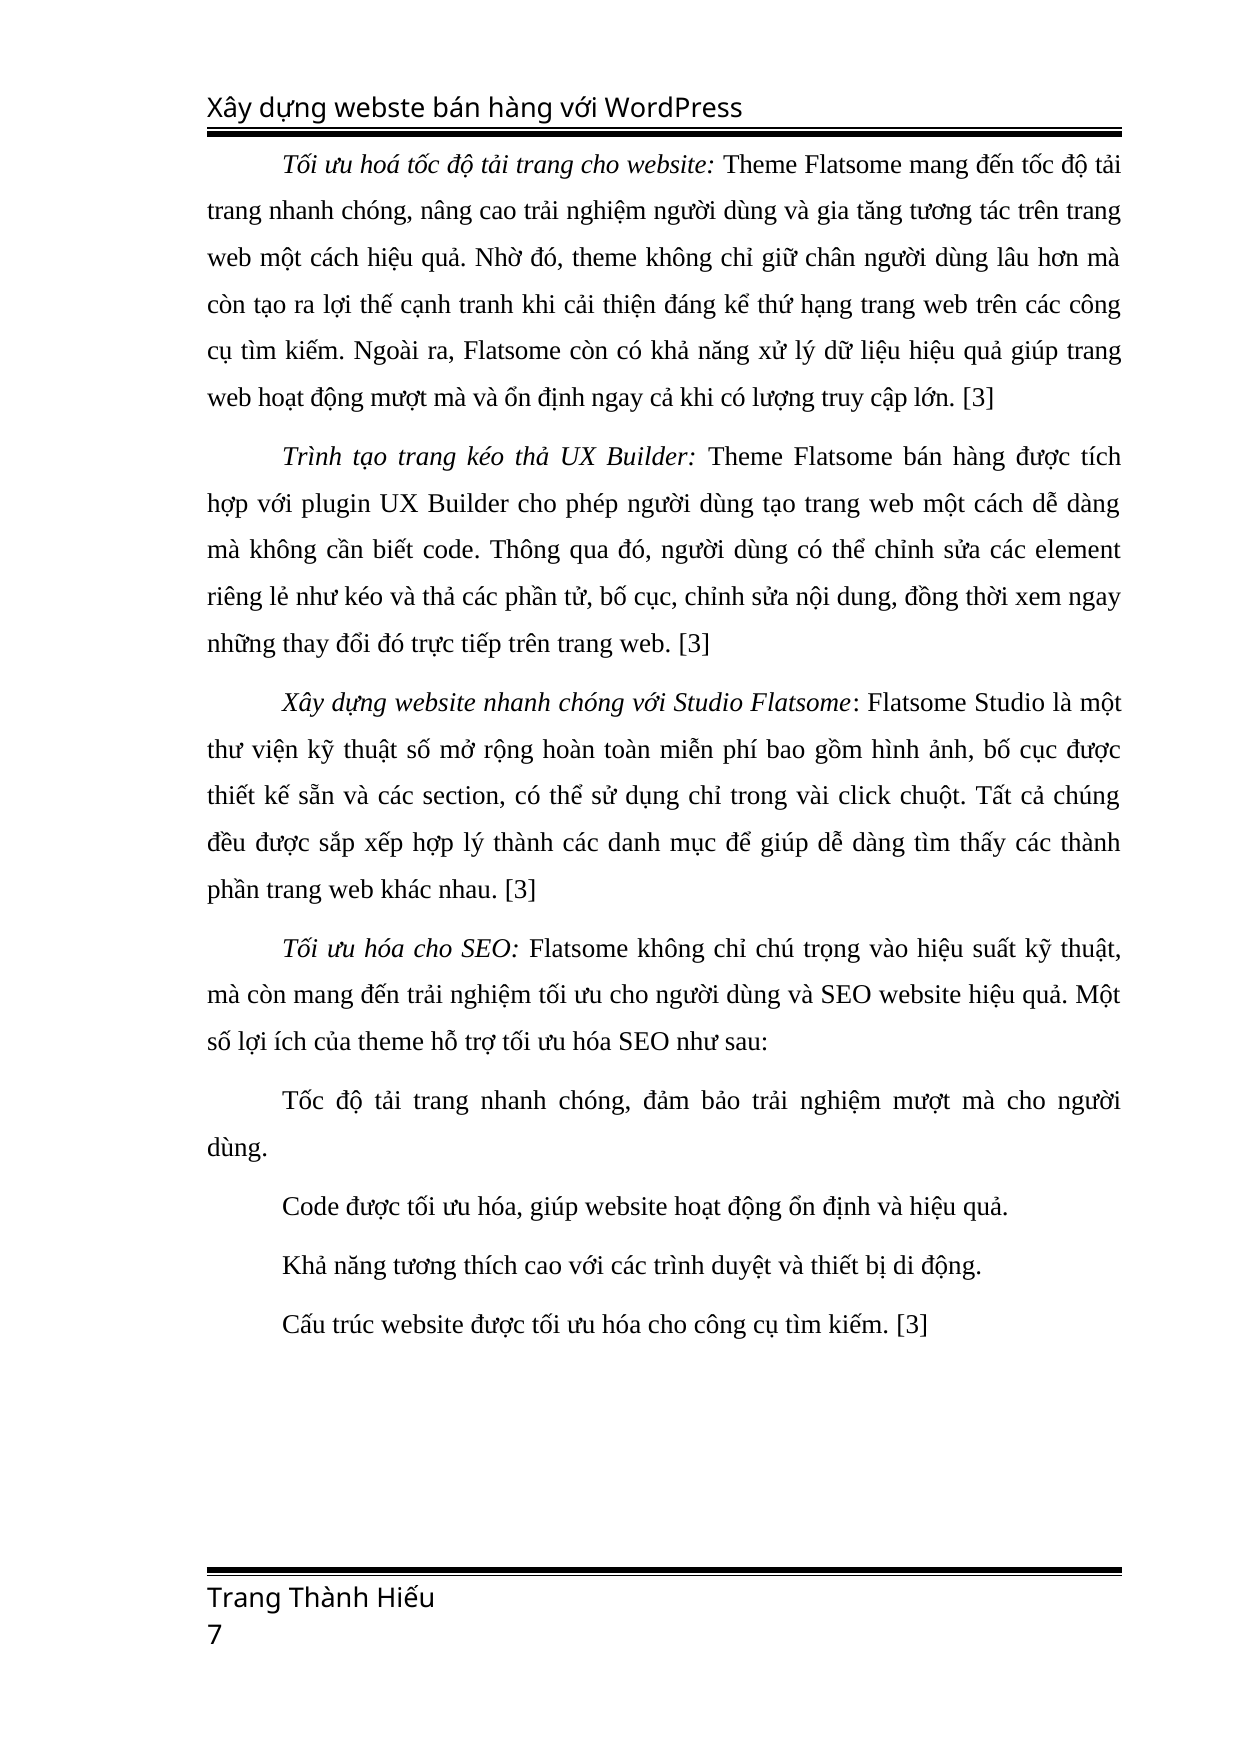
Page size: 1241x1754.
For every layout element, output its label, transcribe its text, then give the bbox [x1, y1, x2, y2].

text Trình tạo trang kéo thả UX Builder: Theme Flatsome bán hàng được tích hợp với plugin UX Builder cho phép người dùng tạo trang web một cách dễ dàng mà không cần biết code. Thông qua đó, người dùng có thể chỉnh sửa các element riêng lẻ như kéo và thả các phần tử, bố cục, chỉnh sửa nội dung, đồng thời xem ngay những thay đổi đó trực tiếp trên trang web. [207, 440, 1122, 658]
text Tối ưu hoá tốc độ tải trang cho website: Theme Flatsome mang đến tốc độ tải trang nhanh chóng, nâng cao trải nghiệm người dùng và gia tăng tương tác trên trang web một cách hiệu quả. Nhờ đó, theme không chỉ giữ chân người dùng lâu hơn mà còn tạo ra lợi thế cạnh tranh khi cải thiện đáng kể thứ hạng trang web trên các công cụ tìm kiếm. Ngoài ra, Flatsome còn có khả năng xử lý dữ liệu hiệu quả giúp trang web hoạt động mượt mà và ổn định ngay cả khi có lượng truy cập lớn. [207, 148, 1122, 412]
text Cấu trúc website được tối ưu hóa cho công cụ tìm kiếm. [207, 1308, 1122, 1340]
text Tối ưu hóa cho SEO: Flatsome không chỉ chú trọng vào hiệu suất kỹ thuật, mà còn mang đến trải nghiệm tối ưu cho người dùng và SEO website hiệu quả. Một số lợi ích của theme hỗ trợ tối ưu hóa SEO như sau: [207, 932, 1122, 1056]
text Khả năng tương thích cao với các trình duyệt và thiết bị di động. [207, 1249, 1122, 1281]
text Code được tối ưu hóa, giúp website hoạt động ổn định và hiệu quả. [207, 1190, 1122, 1221]
text Tốc độ tải trang nhanh chóng, đảm bảo trải nghiệm mượt mà cho người dùng. [207, 1084, 1122, 1162]
text Xây dựng website nhanh chóng với Studio Flatsome: Flatsome Studio là một thư viện kỹ thuật số mở rộng hoàn toàn miễn phí bao gồm hình ảnh, bố cục được thiết kế sẵn và các section, có thể sử dụng chỉ trong vài click chuột. Tất cả chúng đều được sắp xếp hợp lý thành các danh mục để giúp dễ dàng tìm thấy các thành phần trang web khác nhau. [207, 686, 1122, 904]
